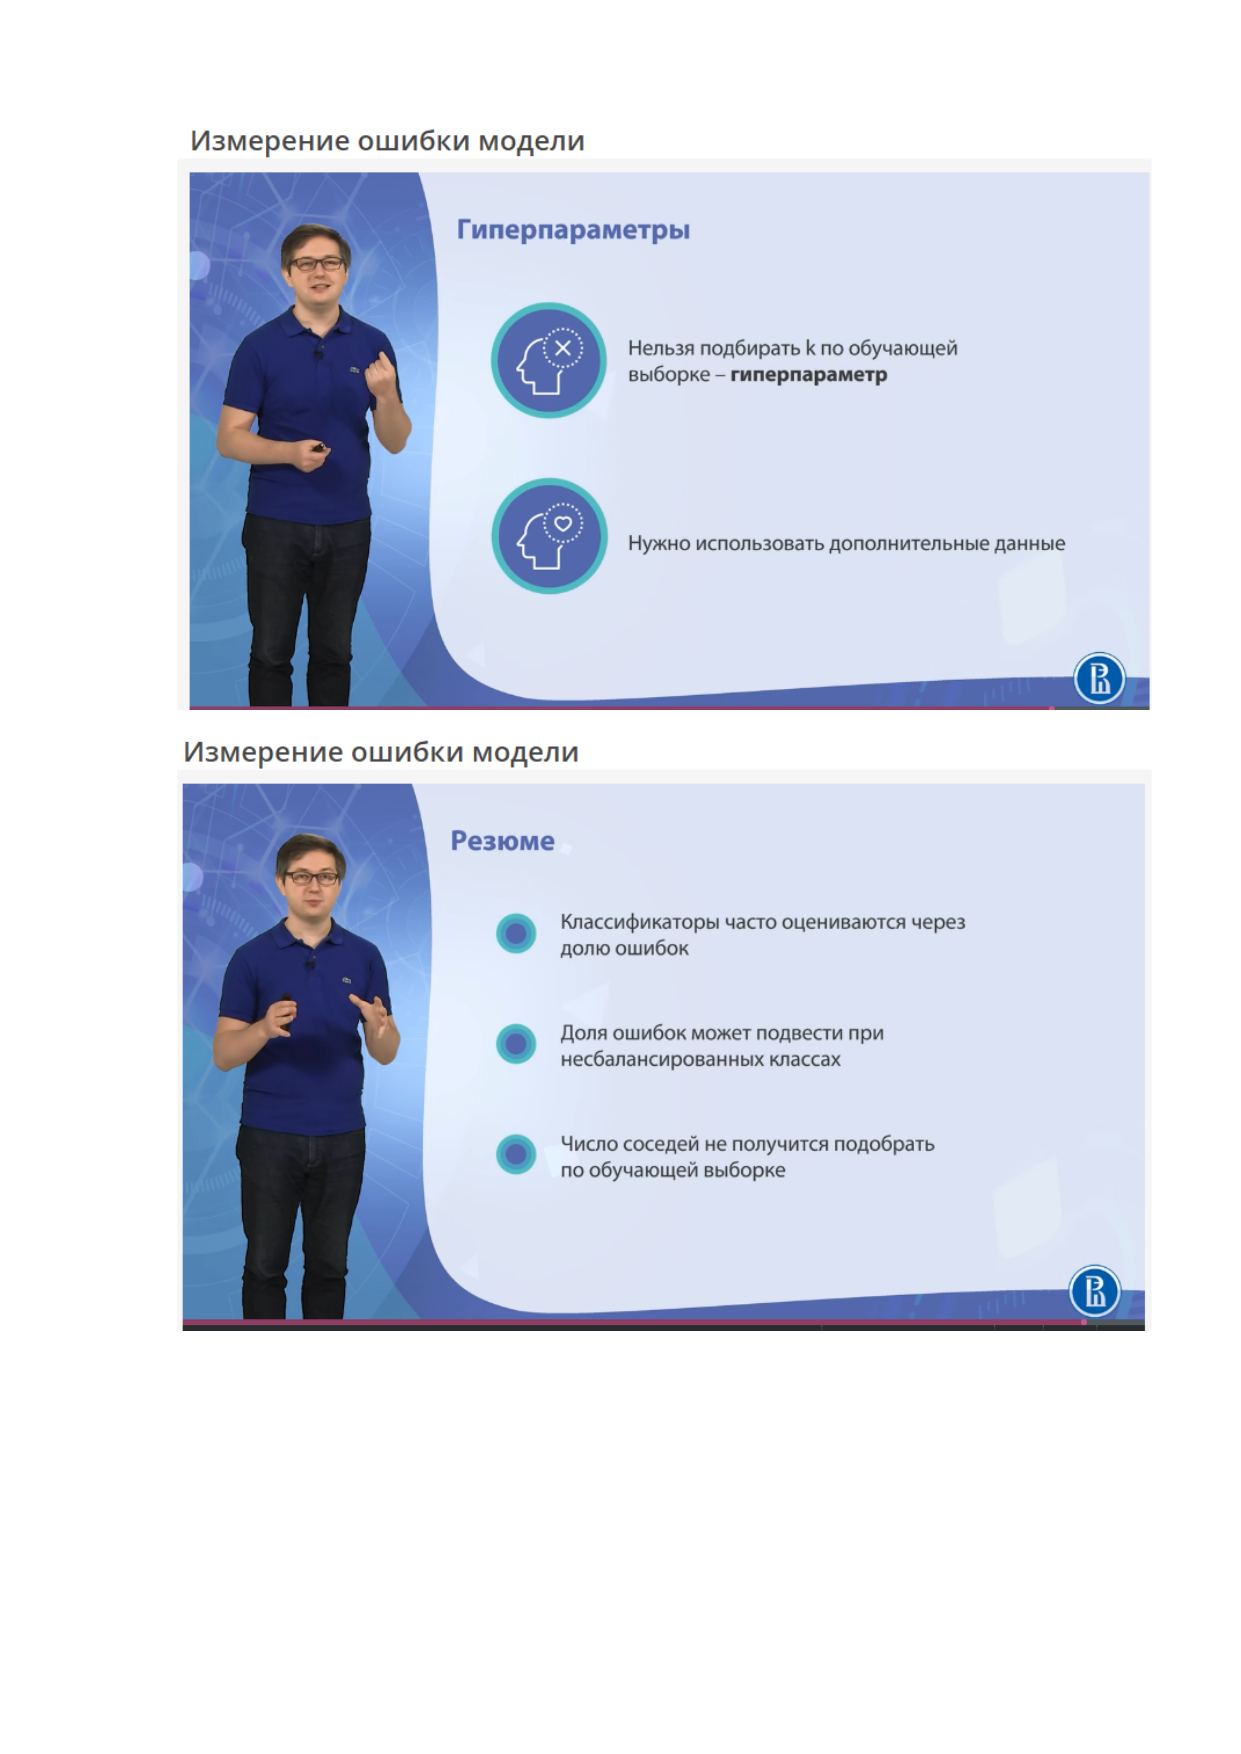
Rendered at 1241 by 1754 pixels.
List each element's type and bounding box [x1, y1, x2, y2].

picture [177, 728, 1152, 1331]
picture [177, 118, 1152, 710]
